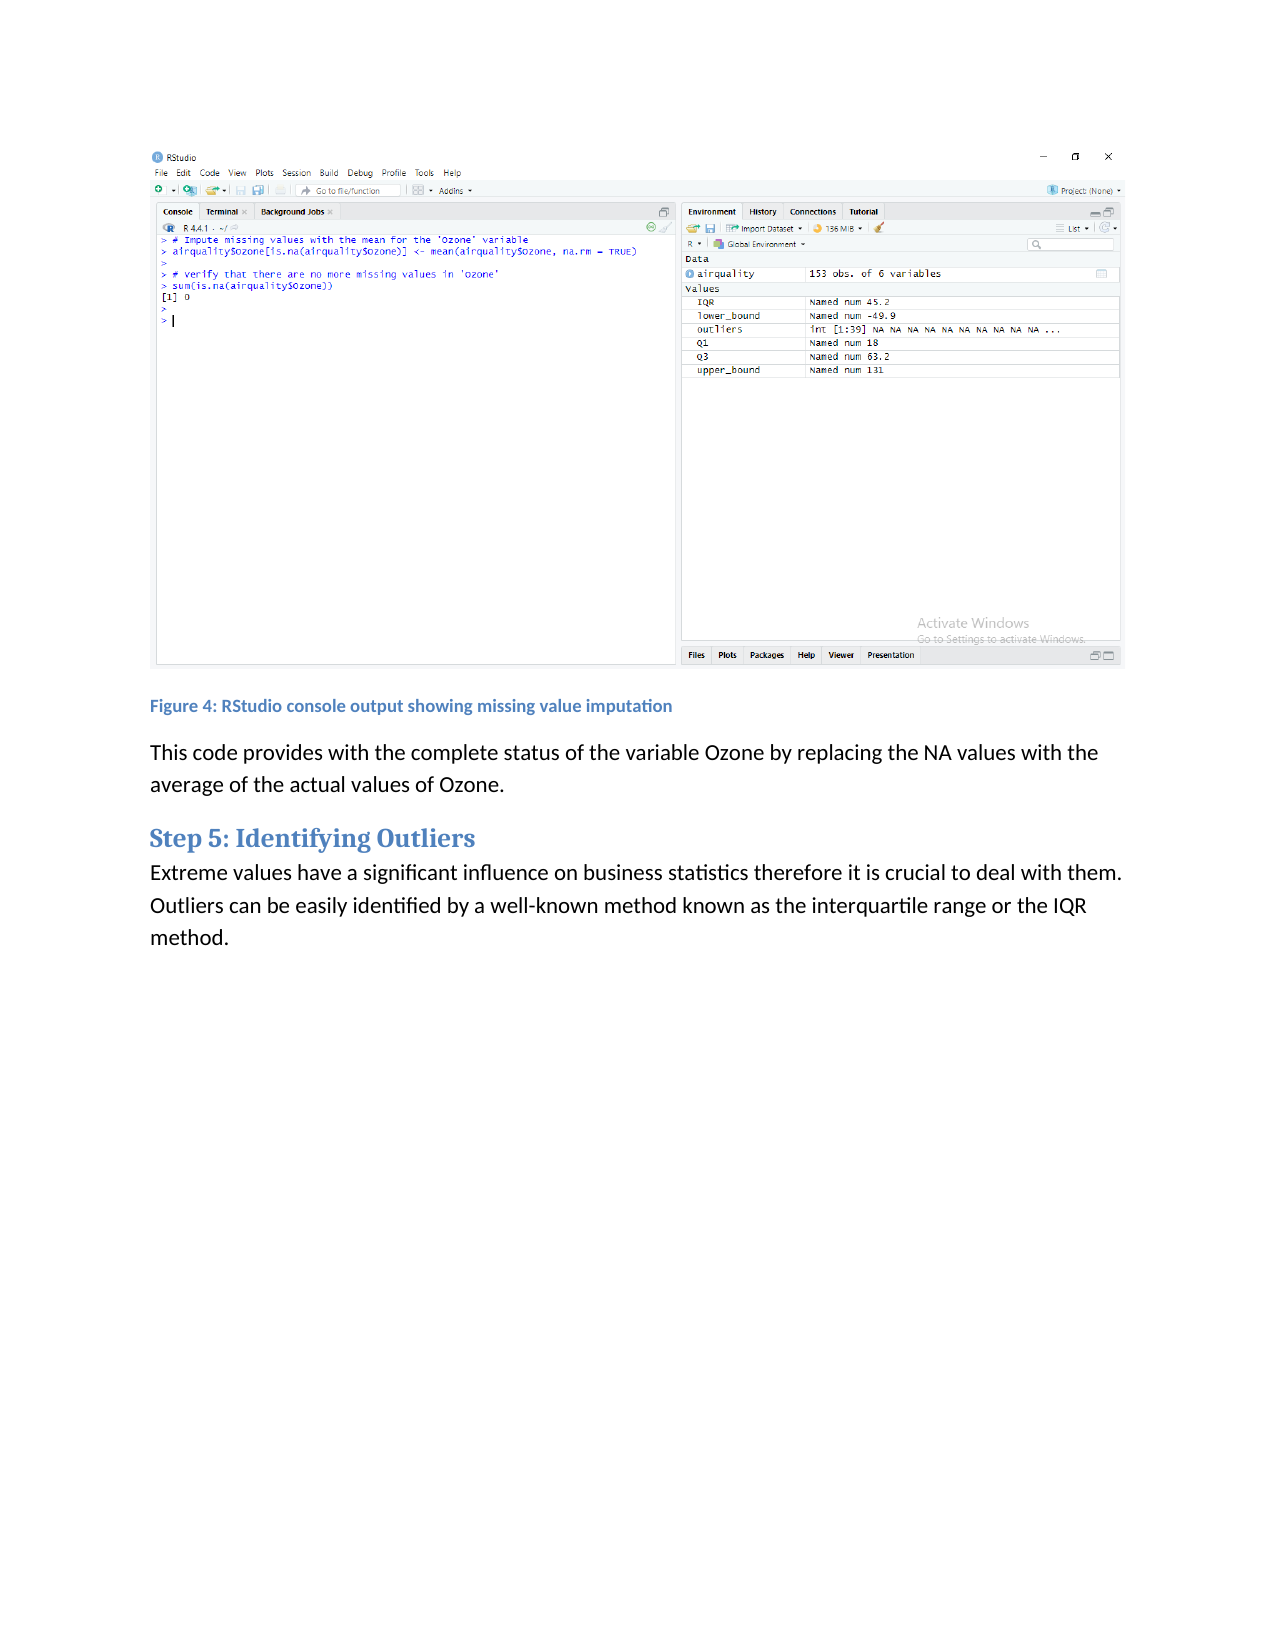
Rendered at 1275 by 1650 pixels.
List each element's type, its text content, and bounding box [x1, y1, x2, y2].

picture [150, 150, 1125, 669]
text This code provides with the complete status of the variable Ozone by replacing the NA values with the average of the actual values of Ozone. [150, 738, 1125, 798]
subtitle Step 5: Identifying Outliers [150, 823, 1125, 854]
text Extreme values have a significant influence on business statistics therefore it is crucial to deal with them. Outliers can be easily identified by a well-known method known as the interquartile range or the IQR method. [150, 858, 1125, 951]
